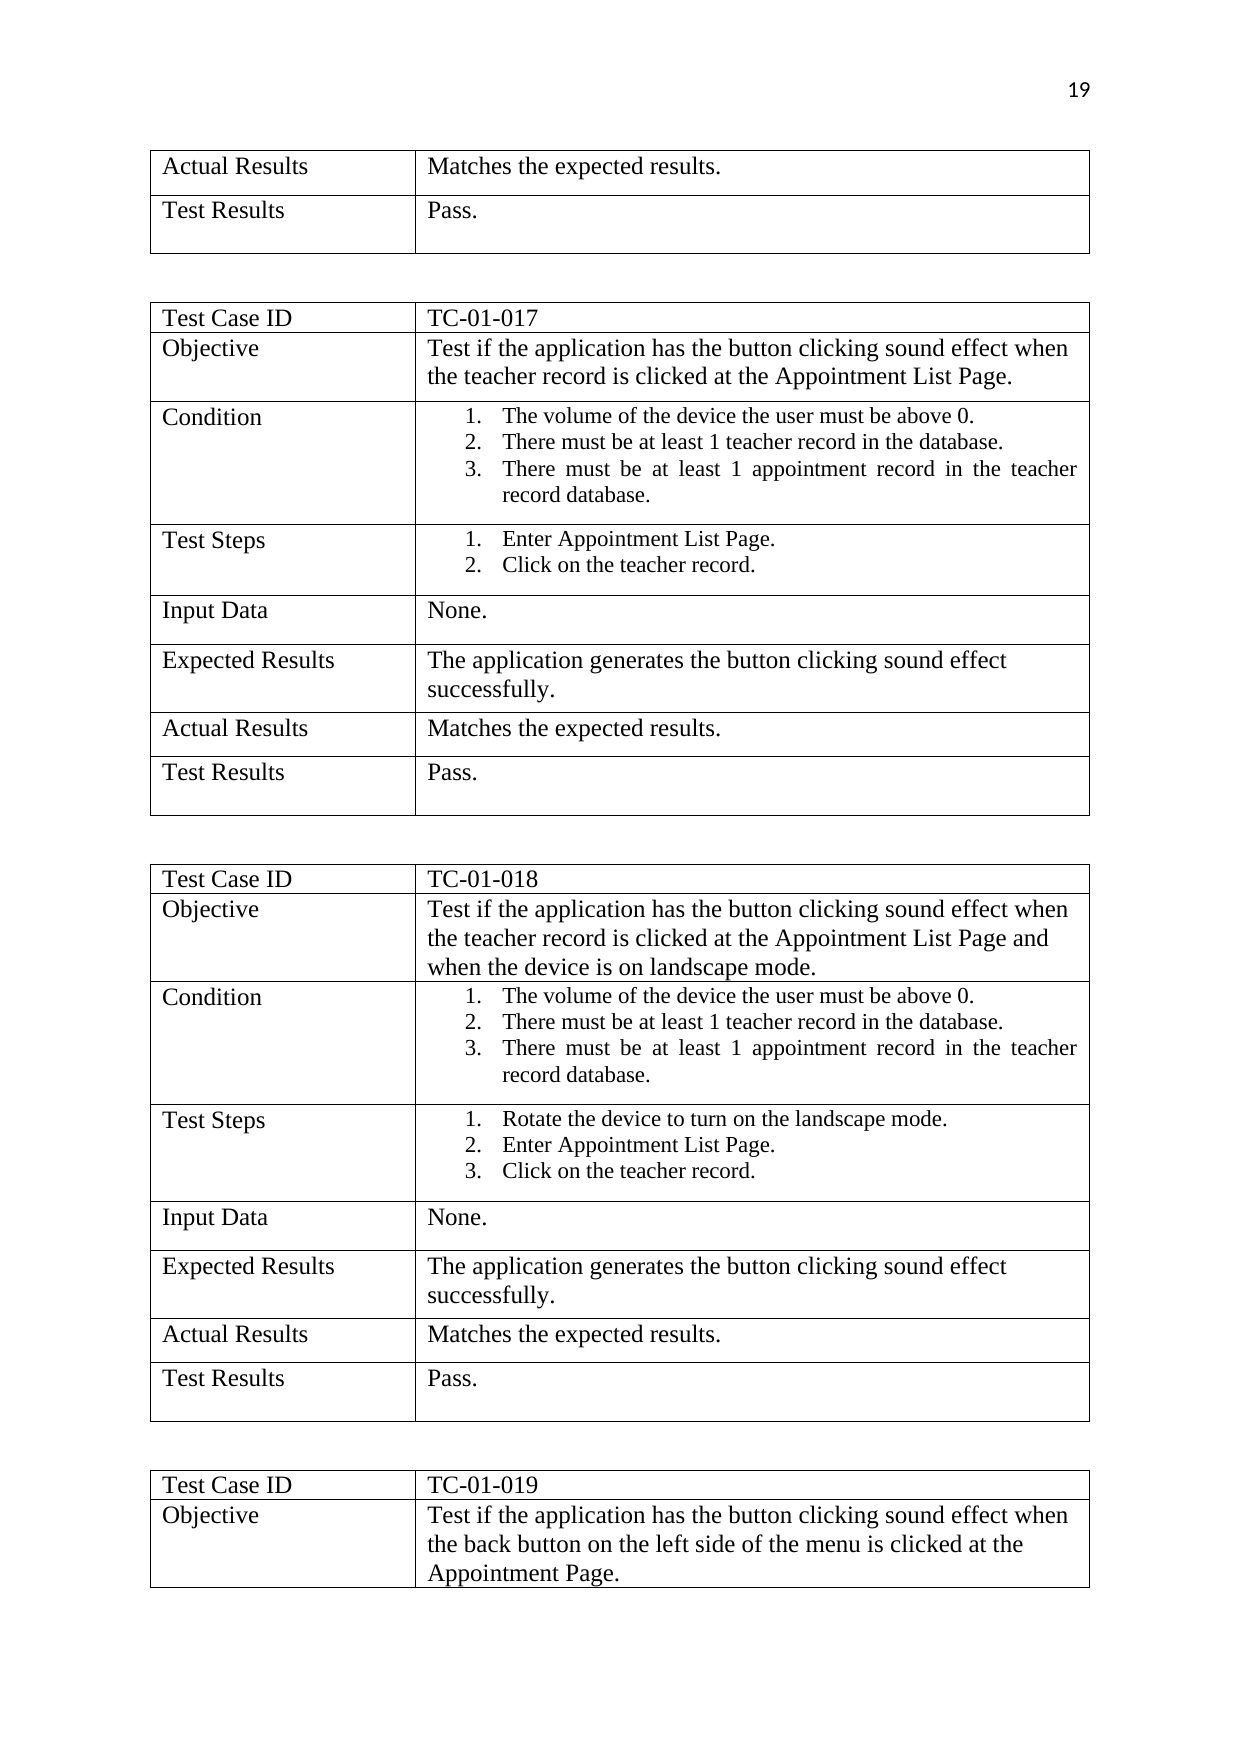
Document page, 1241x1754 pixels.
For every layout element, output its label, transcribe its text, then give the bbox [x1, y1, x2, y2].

table_cell Test Results [151, 196, 415, 253]
table_cell Actual Results [151, 151, 415, 194]
table_cell Condition [151, 982, 415, 1104]
table_cell Condition [151, 402, 415, 524]
table_header TC-01-017 [416, 303, 1089, 332]
table_cell Rotate the device to turn on the landscape mode. Enter Appointment List Page. Click on the teacher record. [416, 1105, 1089, 1201]
table_cell Actual Results [151, 1319, 415, 1362]
table_cell Actual Results [151, 713, 415, 756]
table_cell Test if the application has the button clicking sound effect when the back button on the left side of the menu is clicked at the Appointment Page. [416, 1500, 1089, 1587]
table_header TC-01-018 [416, 865, 1089, 893]
table_cell Test Steps [151, 1105, 415, 1201]
table_cell Input Data [151, 596, 415, 644]
table_cell Input Data [151, 1202, 415, 1250]
table_cell Test if the application has the button clicking sound effect when the teacher record is clicked at the Appointment List Page. [416, 333, 1089, 401]
table_cell None. [416, 1202, 1089, 1250]
table_cell Pass. [416, 757, 1089, 815]
table_cell Objective [151, 333, 415, 401]
table_header Test Case ID [151, 1471, 415, 1499]
table_cell Expected Results [151, 1251, 415, 1318]
table_cell Test if the application has the button clicking sound effect when the teacher record is clicked at the Appointment List Page and when the device is on landscape mode. [416, 894, 1089, 981]
table_cell Objective [151, 894, 415, 981]
table_cell Matches the expected results. [416, 713, 1089, 756]
table_cell Test Steps [151, 525, 415, 594]
table_cell The application generates the button clicking sound effect successfully. [416, 1251, 1089, 1318]
table_cell Matches the expected results. [416, 151, 1089, 194]
table_header TC-01-019 [416, 1471, 1089, 1499]
table_cell The volume of the device the user must be above 0. There must be at least 1 teacher record in the database. There must be at least 1 appointment record in the teacher record database. [416, 402, 1089, 524]
table_header Test Case ID [151, 303, 415, 332]
table_cell Enter Appointment List Page. Click on the teacher record. [416, 525, 1089, 594]
table_cell Expected Results [151, 645, 415, 712]
table_cell Pass. [416, 196, 1089, 253]
table_cell Objective [151, 1500, 415, 1587]
table_cell Test Results [151, 1363, 415, 1421]
table_header Test Case ID [151, 865, 415, 893]
table_cell Test Results [151, 757, 415, 815]
table_cell The application generates the button clicking sound effect successfully. [416, 645, 1089, 712]
table_cell Matches the expected results. [416, 1319, 1089, 1362]
table_cell None. [416, 596, 1089, 644]
table_cell Pass. [416, 1363, 1089, 1421]
table_cell The volume of the device the user must be above 0. There must be at least 1 teacher record in the database. There must be at least 1 appointment record in the teacher record database. [416, 982, 1089, 1104]
